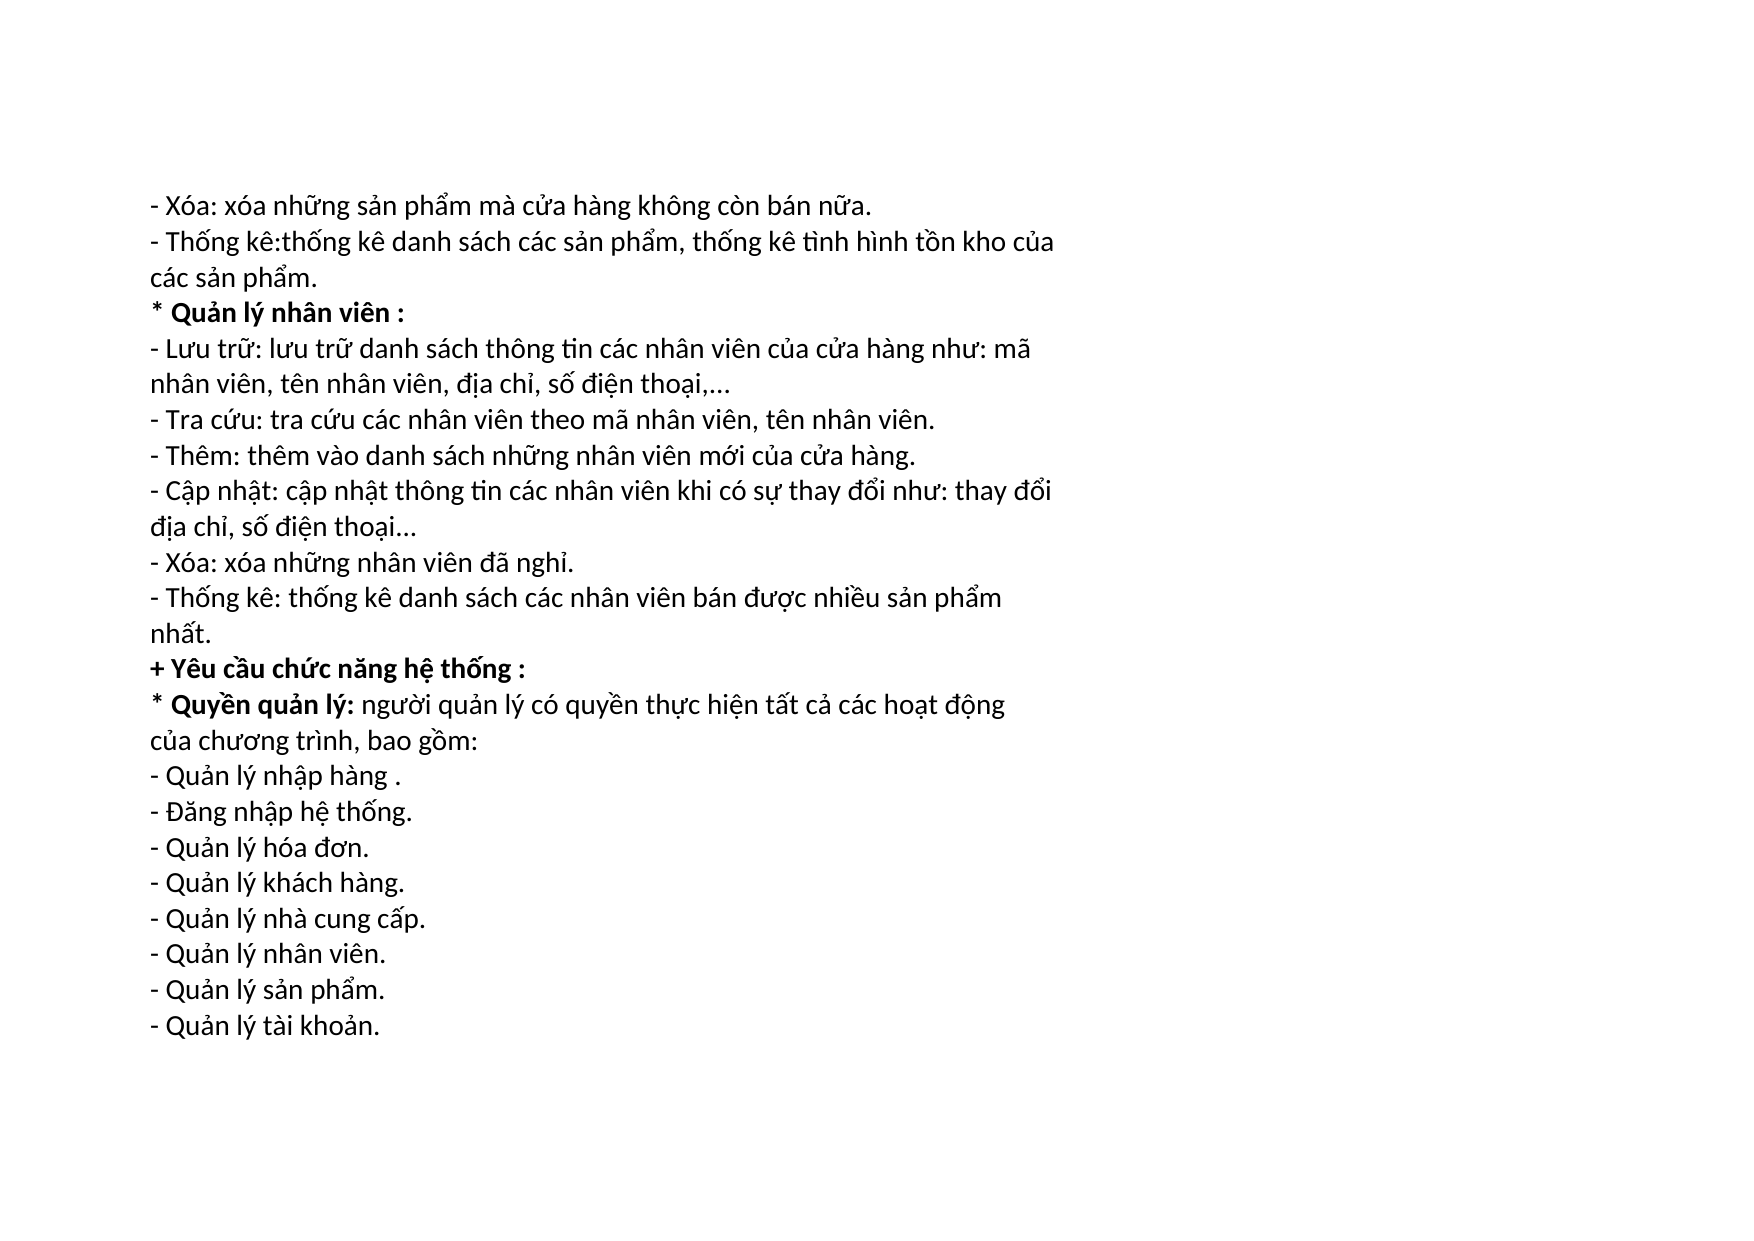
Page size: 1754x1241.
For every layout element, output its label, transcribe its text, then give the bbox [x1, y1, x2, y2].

list - Quản lý sản phẩm. [150, 971, 1604, 1007]
list - Tra cứu: tra cứu các nhân viên theo mã nhân viên, tên nhân viên. [150, 401, 1604, 437]
list địa chỉ, số điện thoại... [150, 508, 1604, 544]
list - Quản lý nhập hàng . [150, 757, 1604, 793]
list - Thống kê:thống kê danh sách các sản phẩm, thống kê tình hình tồn kho của [150, 223, 1604, 259]
list - Quản lý khách hàng. [150, 864, 1604, 900]
list - Quản lý tài khoản. [150, 1007, 1604, 1042]
list * Quyền quản lý: người quản lý có quyền thực hiện tất cả các hoạt động [150, 686, 1604, 722]
list của chương trình, bao gồm: [150, 722, 1604, 757]
list - Thống kê: thống kê danh sách các nhân viên bán được nhiều sản phẩm [150, 579, 1604, 615]
list + Yêu cầu chức năng hệ thống : [150, 651, 1604, 686]
list - Xóa: xóa những sản phẩm mà cửa hàng không còn bán nữa. [150, 187, 1604, 223]
list các sản phẩm. [150, 259, 1604, 294]
list - Xóa: xóa những nhân viên đã nghỉ. [150, 544, 1604, 579]
list - Lưu trữ: lưu trữ danh sách thông tin các nhân viên của cửa hàng như: mã [150, 330, 1604, 366]
list nhân viên, tên nhân viên, địa chỉ, số điện thoại,... [150, 366, 1604, 401]
list - Quản lý hóa đơn. [150, 829, 1604, 864]
list - Đăng nhập hệ thống. [150, 793, 1604, 829]
list nhất. [150, 615, 1604, 651]
list - Quản lý nhân viên. [150, 936, 1604, 971]
list - Thêm: thêm vào danh sách những nhân viên mới của cửa hàng. [150, 437, 1604, 472]
list * Quản lý nhân viên : [150, 294, 1604, 330]
list - Cập nhật: cập nhật thông tin các nhân viên khi có sự thay đổi như: thay đổi [150, 472, 1604, 508]
list - Quản lý nhà cung cấp. [150, 900, 1604, 936]
